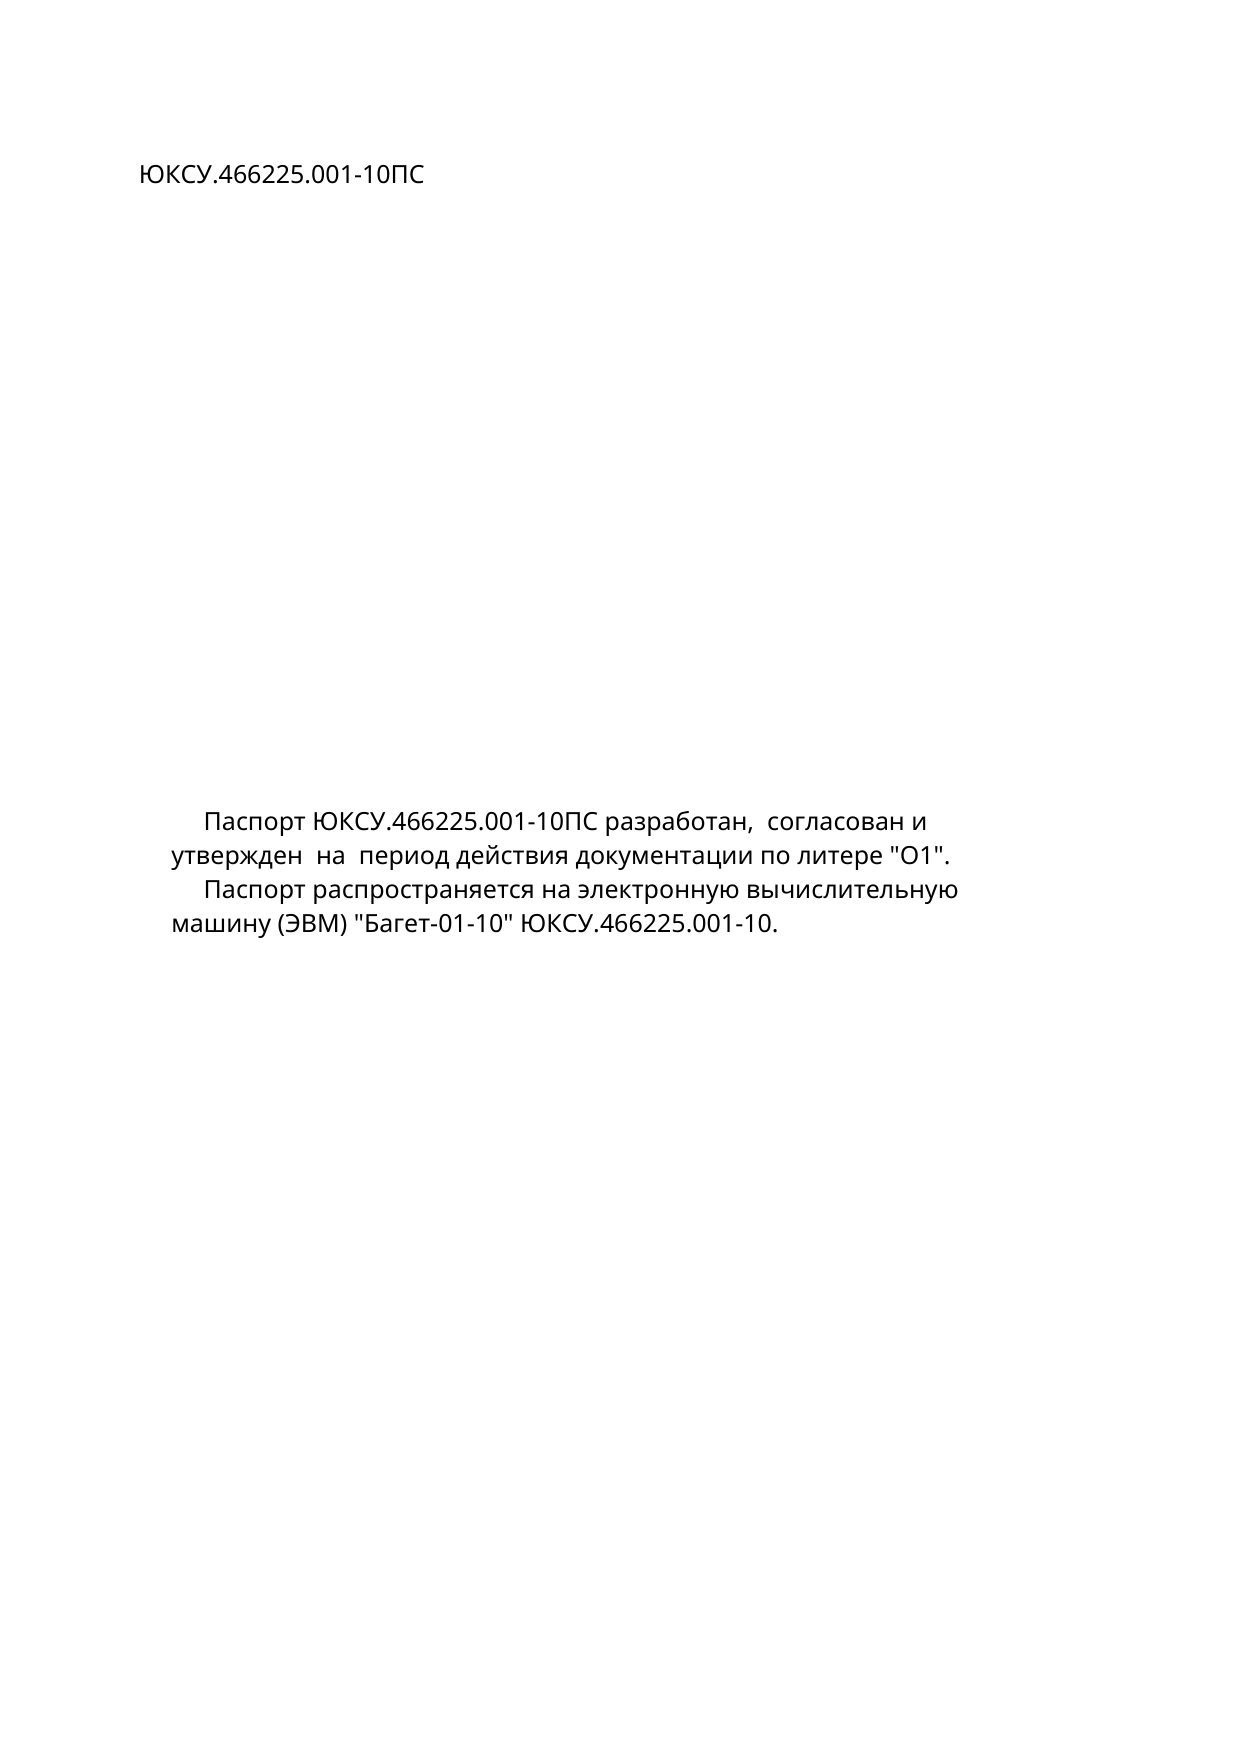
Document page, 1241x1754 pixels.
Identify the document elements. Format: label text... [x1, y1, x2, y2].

text Паспорт распространяется на электронную вычислительную [139, 872, 1193, 906]
text Паспорт ЮКСУ.466225.001-10ПС разработан, согласован и [139, 804, 1193, 838]
text ЮКСУ.466225.001-10ПС [139, 157, 1193, 191]
text машину (ЭВМ) "Багет-01-10" ЮКСУ.466225.001-10. [139, 906, 1193, 940]
text утвержден на период действия документации по литере "О1". [139, 838, 1193, 872]
